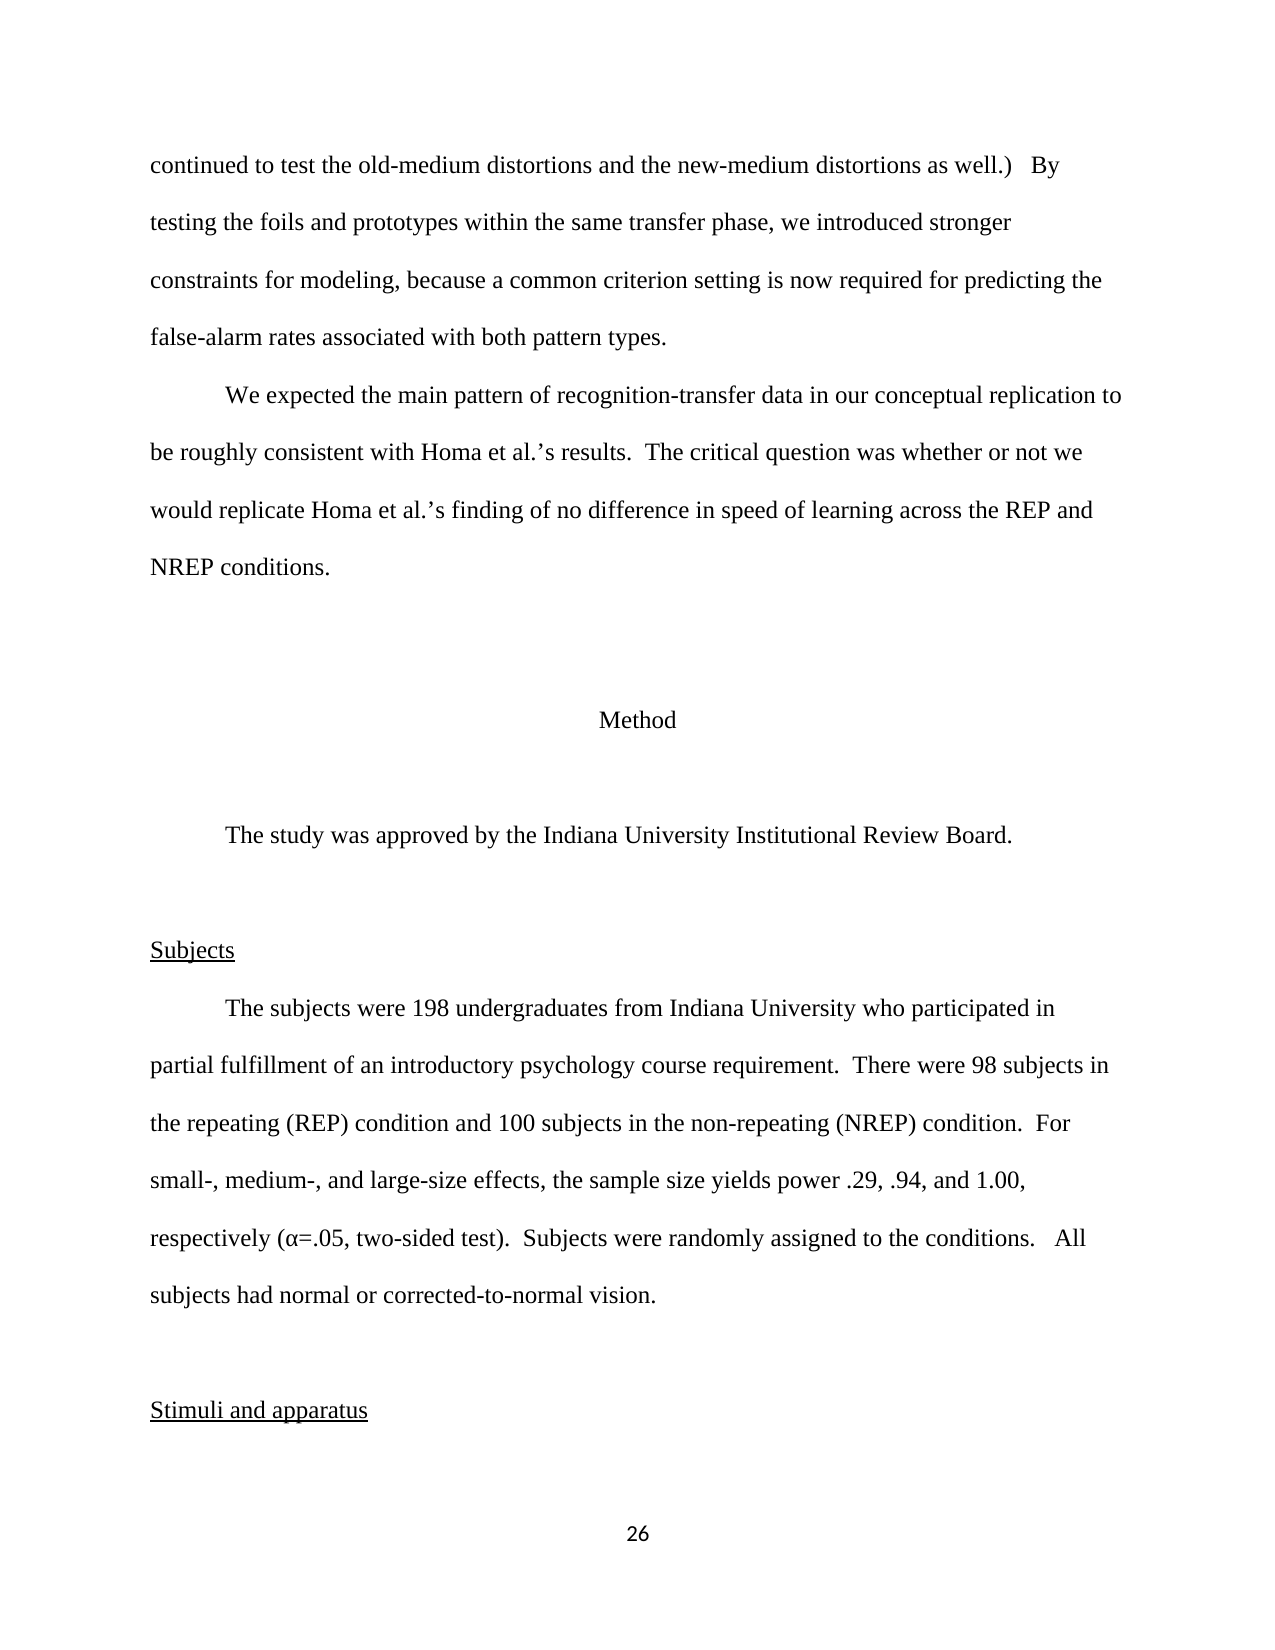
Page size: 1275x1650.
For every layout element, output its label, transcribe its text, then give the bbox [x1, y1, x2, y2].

text Method [150, 705, 1125, 734]
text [150, 150, 1125, 351]
text Subjects [150, 935, 1125, 964]
text The study was approved by the Indiana University Institutional Review Board. [150, 820, 1125, 849]
text We expected the main pattern of recognition-transfer data in our conceptual replication to be roughly consistent with Homa et al.’s results. The critical question was whether or not we would replicate Homa et al.’s finding of no difference in speed of learning across the REP and NREP conditions. [150, 380, 1125, 581]
text The subjects were 198 undergraduates from Indiana University who participated in partial fulfillment of an introductory psychology course requirement. There were 98 subjects in the repeating (REP) condition and 100 subjects in the non-repeating (NREP) condition. For small-, medium-, and large-size effects, the sample size yields power .29, .94, and 1.00, respectively (α=.05, two-sided test). Subjects were randomly assigned to the conditions. All subjects had normal or corrected-to-normal vision. [150, 993, 1125, 1309]
text Stimuli and apparatus [150, 1395, 1125, 1424]
